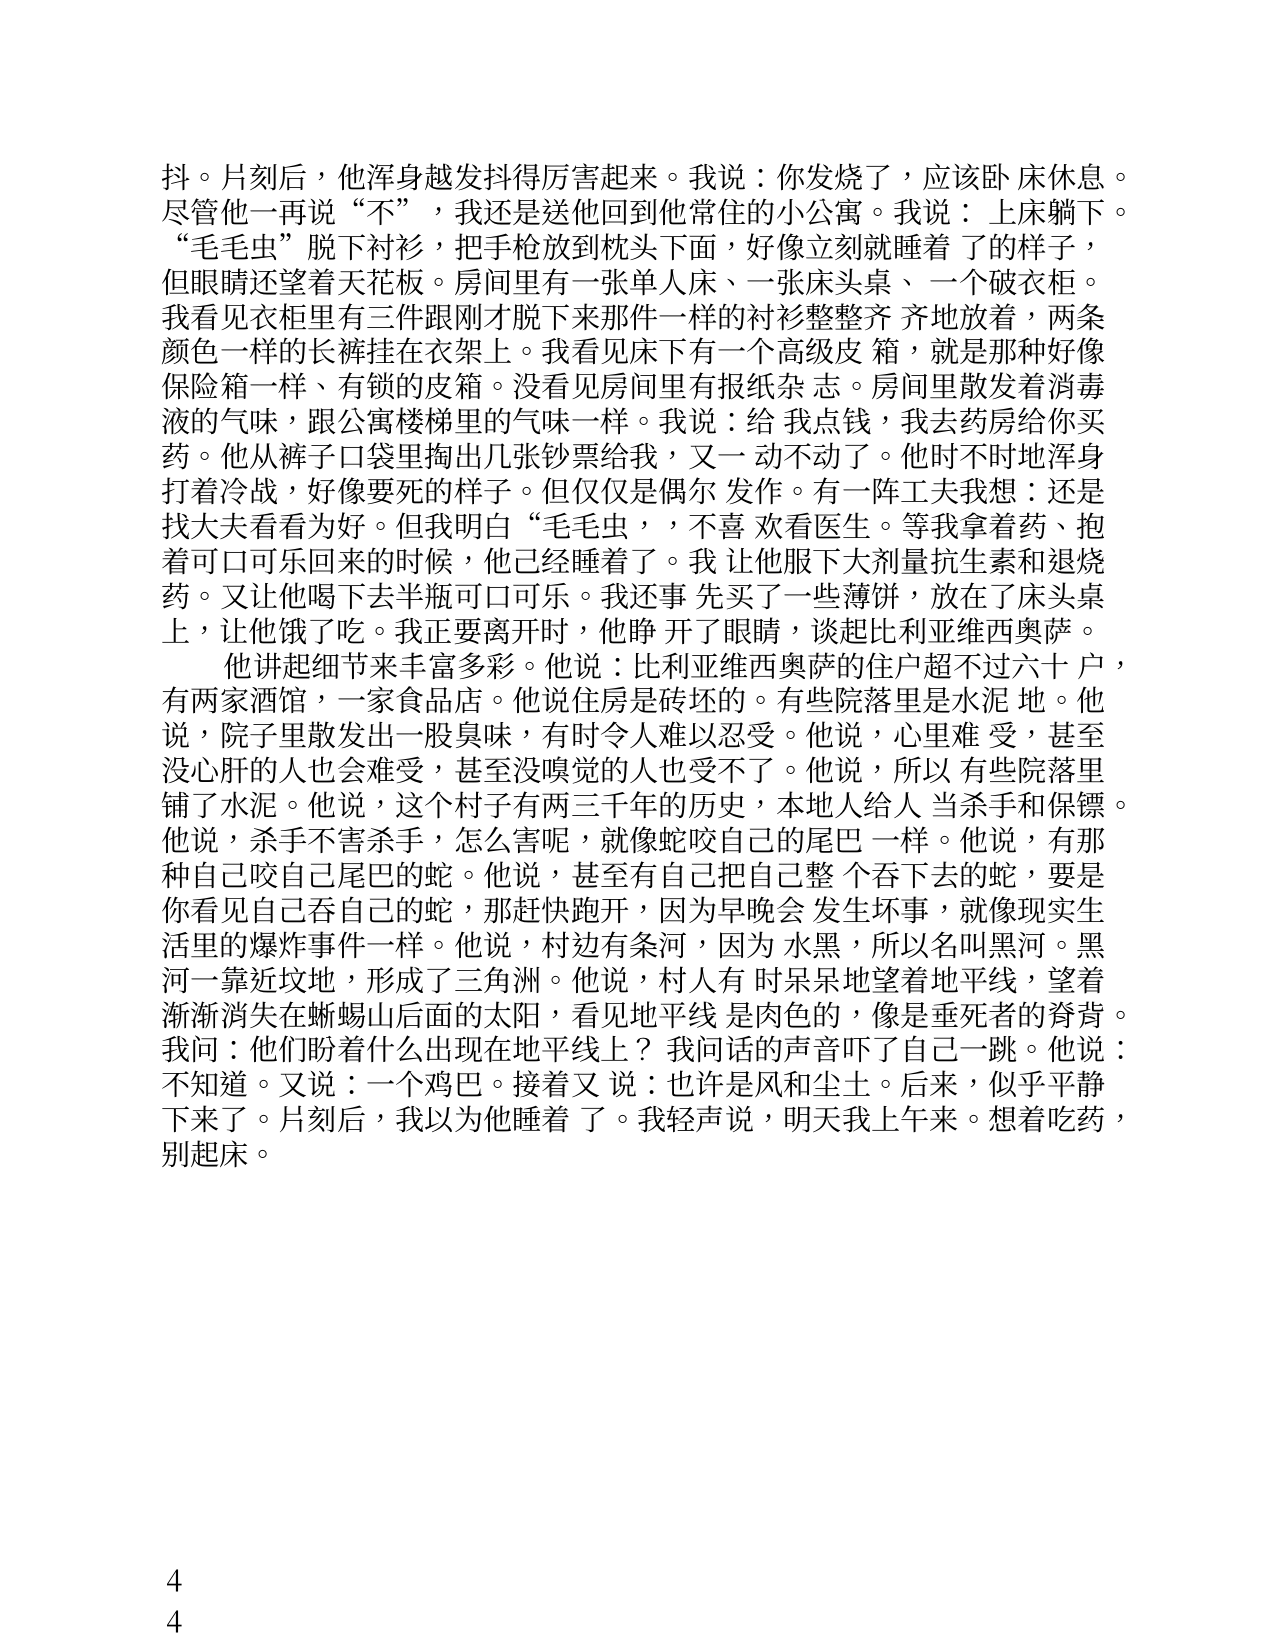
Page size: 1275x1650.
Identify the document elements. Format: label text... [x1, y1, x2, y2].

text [161, 161, 1107, 649]
text 他讲起细节来丰富多彩。他说：比利亚维西奥萨的住户超不过六十 户，有两家酒馆，一家食品店。他说住房是砖坯的。有些院落里是水泥 地。他说，院子里散发出一股臭味，有时令人难以忍受。他说，心里难 受，甚至没心肝的人也会难受，甚至没嗅觉的人也受不了。他说，所以 有些院落里铺了水泥。他说，这个村子有两三千年的历史，本地人给人 当杀手和保镖。他说，杀手不害杀手，怎么害呢，就像蛇咬自己的尾巴 一样。他说，有那种自己咬自己尾巴的蛇。他说，甚至有自己把自己整 个吞下去的蛇，要是你看见自己吞自己的蛇，那赶快跑开，因为早晚会 发生坏事，就像现实生活里的爆炸事件一样。他说，村边有条河，因为 水黑，所以名叫黑河。黑河一靠近坟地，形成了三角洲。他说，村人有 时呆呆地望着地平线，望着渐渐消失在蜥蜴山后面的太阳，看见地平线 是肉色的，像是垂死者的脊背。我问：他们盼着什么出现在地平线上？ 我问话的声音吓了自己一跳。他说：不知道。又说：一个鸡巴。接着又 说：也许是风和尘土。后来，似乎平静下来了。片刻后，我以为他睡着 了。我轻声说，明天我上午来。想着吃药，别起床。 [161, 649, 1107, 1172]
